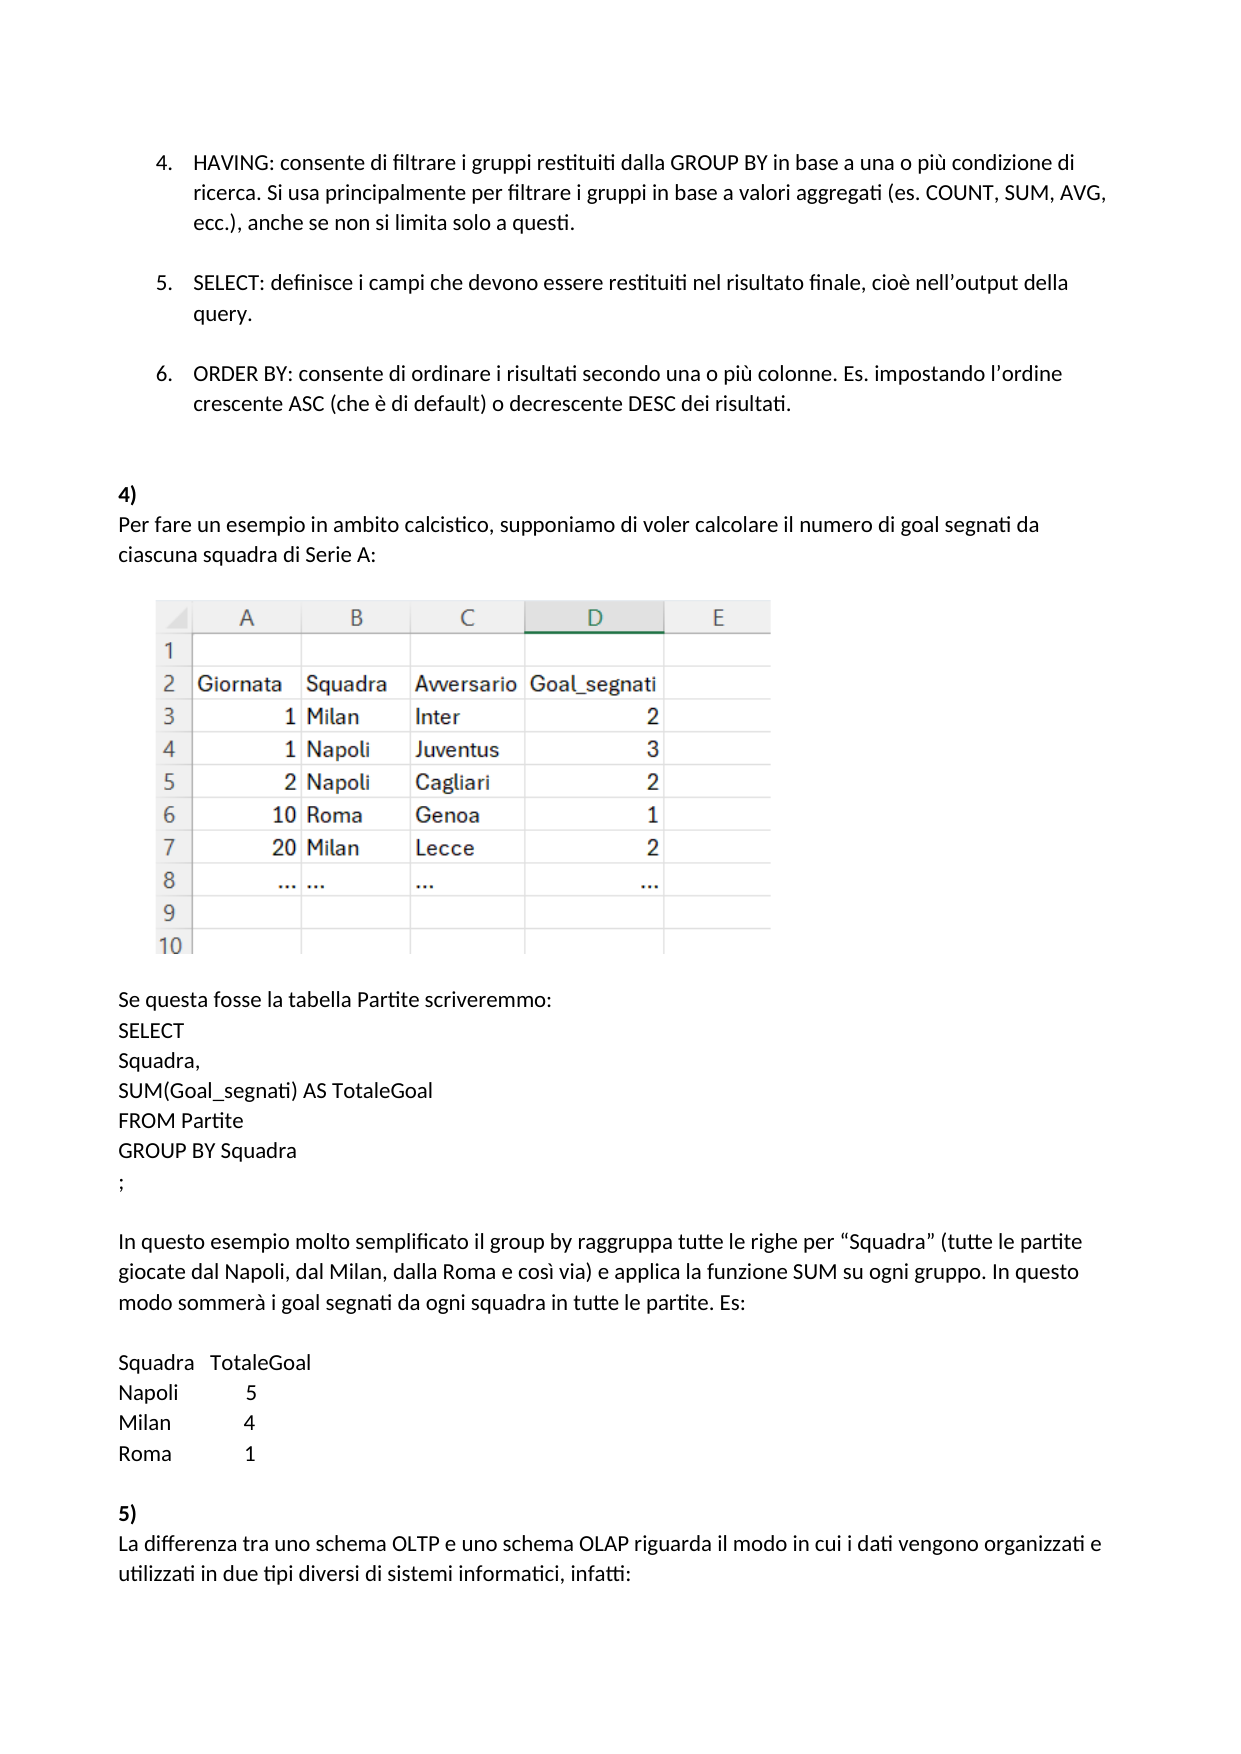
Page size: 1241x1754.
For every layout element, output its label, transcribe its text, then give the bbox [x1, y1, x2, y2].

text La differenza tra uno schema OLTP e uno schema OLAP riguarda il modo in cui i dati vengono organizzati e utilizzati in due tipi diversi di sistemi informatici, infatti: [118, 1529, 1122, 1587]
list HAVING: consente di filtrare i gruppi restituiti dalla GROUP BY in base a una o più condizione di ricerca. Si usa principalmente per filtrare i gruppi in base a valori aggregati (es. COUNT, SUM, AVG, ecc.), anche se non si limita solo a questi. [156, 148, 1122, 236]
text ; [118, 1167, 1122, 1195]
text SUM(Goal_segnati) AS TotaleGoal [118, 1076, 1122, 1104]
text In questo esempio molto semplificato il group by raggruppa tutte le righe per “Squadra” (tutte le partite giocate dal Napoli, dal Milan, dalla Roma e così via) e applica la funzione SUM su ogni gruppo. In questo modo sommerà i goal segnati da ogni squadra in tutte le partite. Es: [118, 1227, 1122, 1316]
text Roma 1 [118, 1439, 1122, 1467]
text Se questa fosse la tabella Partite scriveremmo: [118, 986, 1122, 1013]
text Napoli 5 [118, 1378, 1122, 1406]
text GROUP BY Squadra [118, 1137, 1122, 1164]
text 5) [118, 1499, 1122, 1527]
text SELECT [118, 1016, 1122, 1044]
text 4) [118, 480, 1122, 508]
text Squadra, [118, 1046, 1122, 1074]
list SELECT: definisce i campi che devono essere restituiti nel risultato finale, cioè nell’output della query. [156, 268, 1122, 327]
text Per fare un esempio in ambito calcistico, supponiamo di voler calcolare il numero di goal segnati da ciascuna squadra di Serie A: [118, 510, 1122, 568]
picture [155, 600, 771, 954]
text Milan 4 [118, 1408, 1122, 1436]
text FROM Partite [118, 1106, 1122, 1134]
list ORDER BY: consente di ordinare i risultati secondo una o più colonne. Es. impostando l’ordine crescente ASC (che è di default) o decrescente DESC dei risultati. [156, 359, 1122, 417]
text Squadra TotaleGoal [118, 1348, 1122, 1376]
